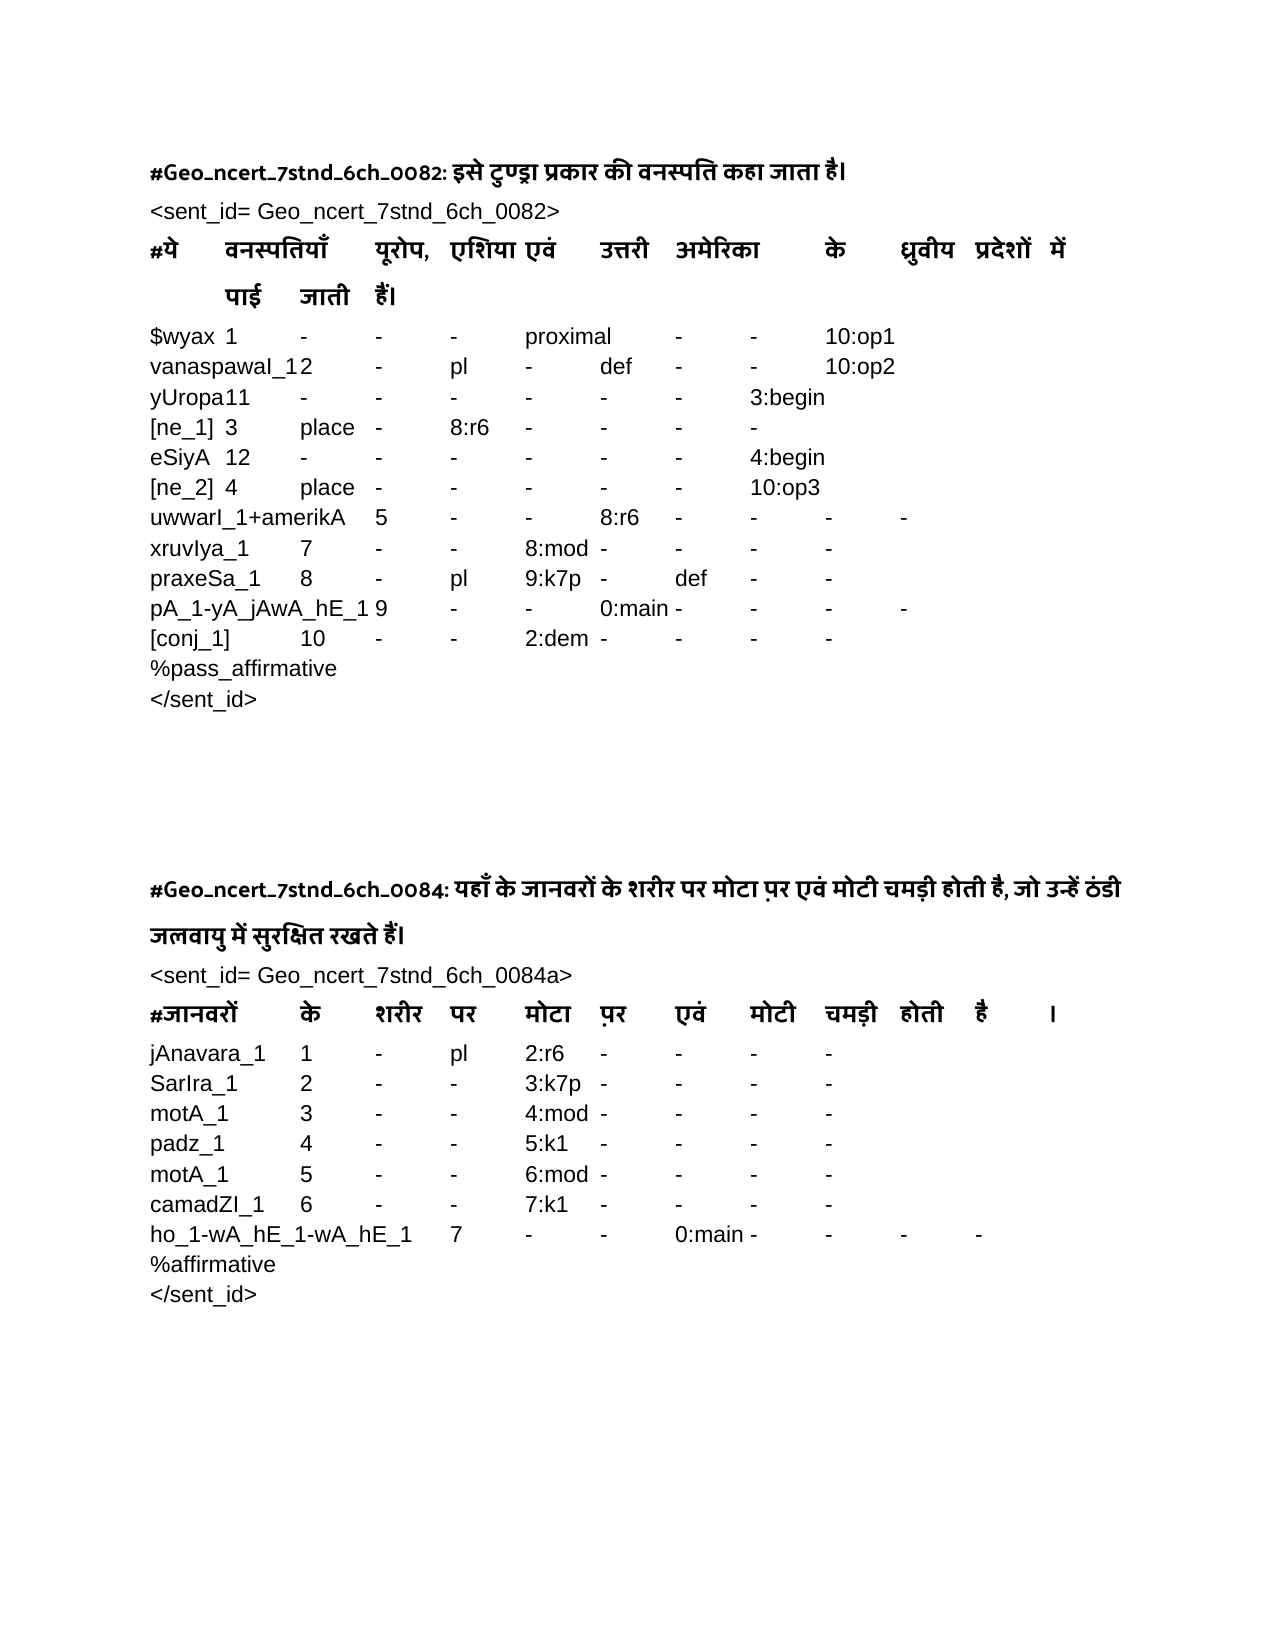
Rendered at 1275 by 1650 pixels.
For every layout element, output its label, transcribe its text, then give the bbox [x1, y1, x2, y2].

text xruvIya_1 7 - - 8:mod - - - - [150, 534, 1125, 561]
text motA_1 5 - - 6:mod - - - - [150, 1161, 1125, 1187]
text padz_1 4 - - 5:k1 - - - - [150, 1130, 1125, 1157]
text jAnavara_1 1 - pl 2:r6 - - - - [150, 1040, 1125, 1066]
text SarIra_1 2 - - 3:k7p - - - - [150, 1070, 1125, 1096]
text yUropa 11 - - - - - - 3:begin [150, 383, 1125, 410]
text uwwarI_1+amerikA 5 - - 8:r6 - - - - [150, 504, 1125, 531]
text #जानवरों के शरीर पर मोटा प़र एवं मोटी चमड़ी होती है | [150, 992, 1125, 1034]
text #Geo_ncert_7stnd_6ch_0084: यहाँ के जानवरों के शरीर पर मोटा प़र एवं मोटी चमड़ी होती है, जो उन्हें ठंडी जलवायु में सुरक्षित रखते हैं। [150, 867, 1125, 956]
text %pass_affirmative [150, 655, 1125, 682]
text %affirmative [150, 1251, 1125, 1278]
text </sent_id> [150, 686, 1125, 712]
text [ne_2] 4 place - - - - - 10:op3 [150, 474, 1125, 500]
text $wyax 1 - - - proximal - - 10:op1 [150, 323, 1125, 349]
text [ne_1] 3 place - 8:r6 - - - - [150, 414, 1125, 440]
text vanaspawaI_1 2 - pl - def - - 10:op2 [150, 353, 1125, 379]
text [conj_1] 10 - - 2:dem - - - - [150, 625, 1125, 651]
text ho_1-wA_hE_1-wA_hE_1 7 - - 0:main - - - - [150, 1221, 1125, 1247]
text motA_1 3 - - 4:mod - - - - [150, 1100, 1125, 1127]
text </sent_id> [150, 1281, 1125, 1308]
text praxeSa_1 8 - pl 9:k7p - def - - [150, 565, 1125, 591]
text #Geo_ncert_7stnd_6ch_0082: इसे टुण्ड्रा प्रकार की वनस्पति कहा जाता है। [150, 150, 1125, 191]
text pA_1-yA_jAwA_hE_1 9 - - 0:main - - - - [150, 595, 1125, 621]
text <sent_id= Geo_ncert_7stnd_6ch_0082> [150, 198, 1125, 224]
text <sent_id= Geo_ncert_7stnd_6ch_0084a> [150, 962, 1125, 988]
text #ये वनस्पतियाँ यूरोप, एशिया एवं उत्तरी अमेरिका के ध्रुवीय प्रदेशों में पाई जाती हैं। [150, 228, 1125, 317]
text camadZI_1 6 - - 7:k1 - - - - [150, 1191, 1125, 1217]
text eSiyA 12 - - - - - - 4:begin [150, 444, 1125, 470]
